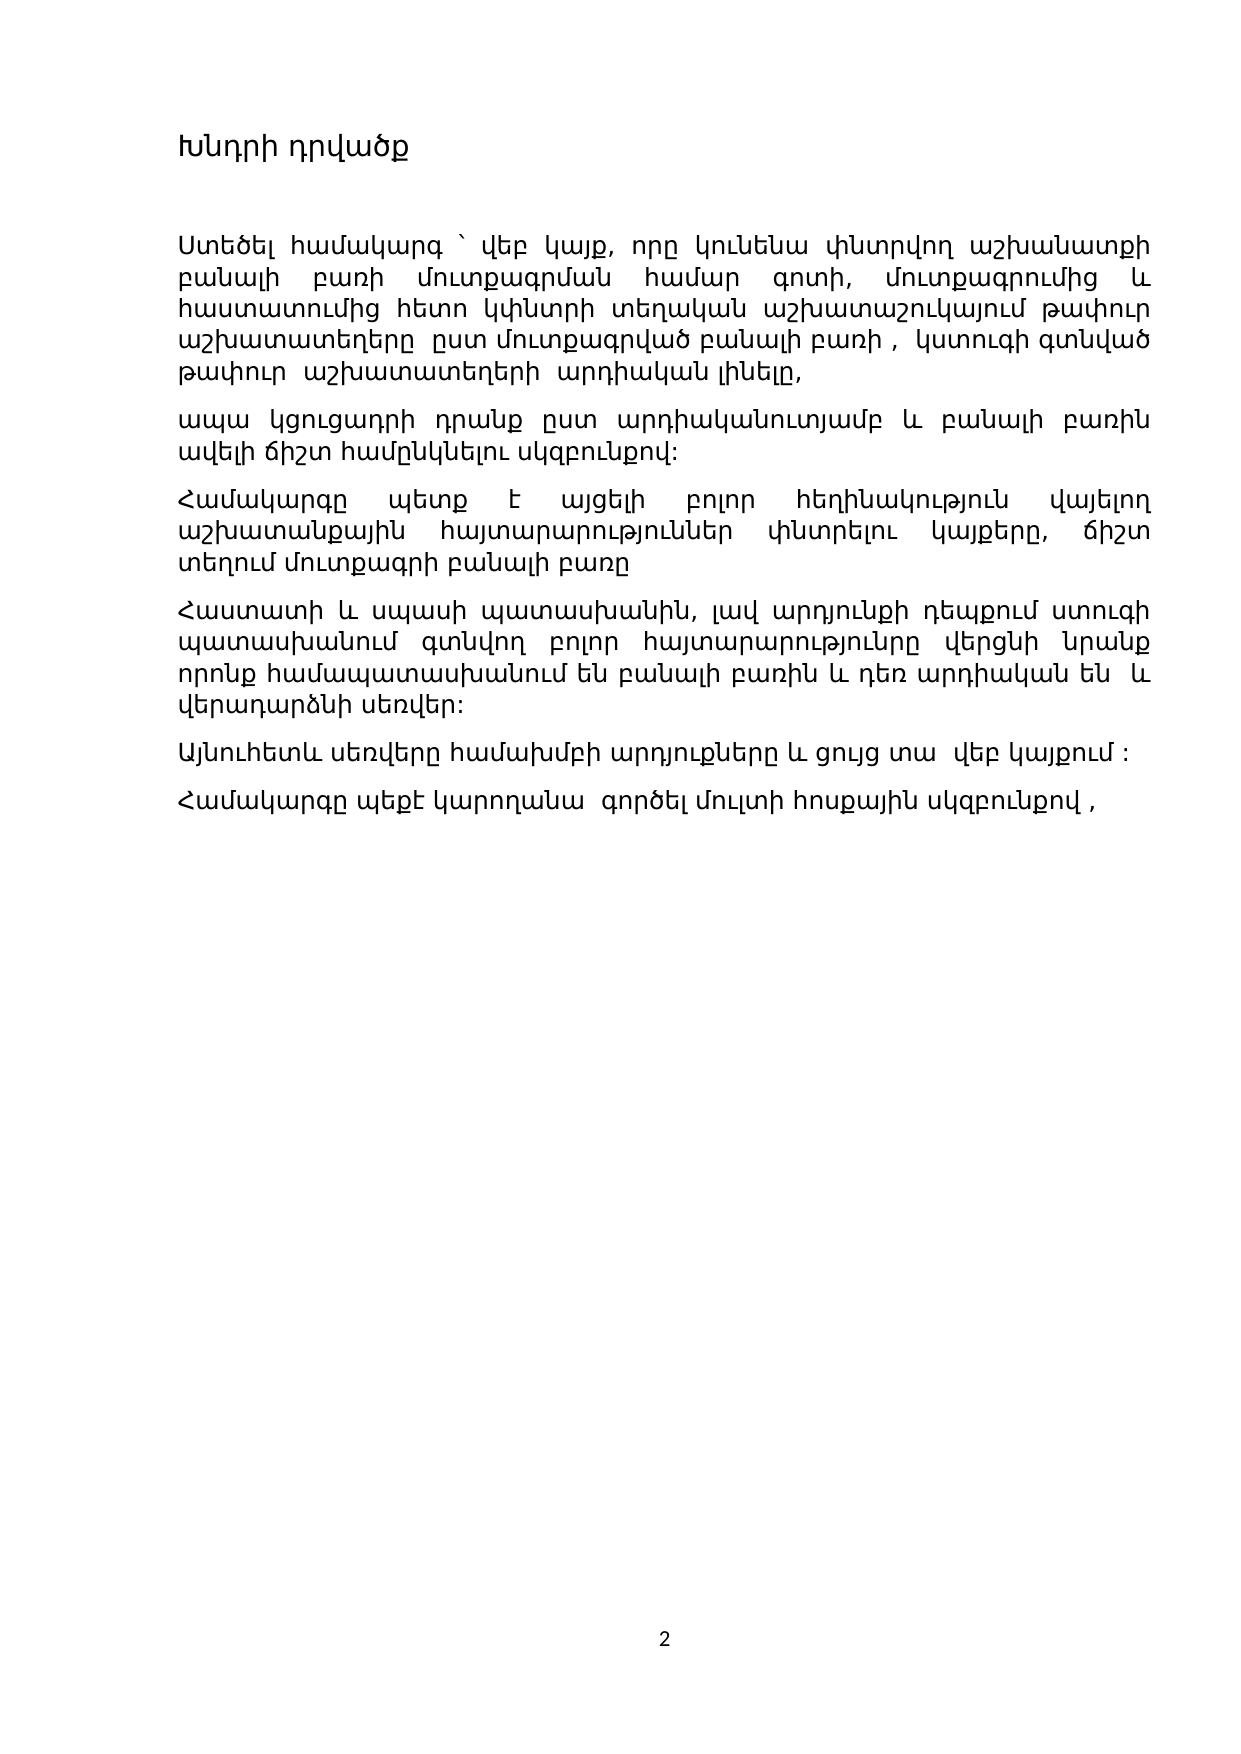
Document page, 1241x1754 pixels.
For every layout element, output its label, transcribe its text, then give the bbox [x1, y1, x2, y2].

text Ստեծել համակարգ ՝ վեբ կայք, որը կունենա փնտրվող աշխանատքի բանալի բառի մուտքագրման համար գոտի, մուտքագրումից և հաստատումից հետո կփնտրի տեղական աշխատաշուկայում թափուր աշխատատեղերը ըստ մուտքագրված բանալի բառի , կստուգի գտնված թափուր աշխատատեղերի արդիական լինելը, [177, 231, 1152, 386]
text Այնուհետև սեռվերը համախմբի արդյուքները և ցույց տա վեբ կայքում : [177, 738, 1152, 767]
text ապա կցուցադրի դրանք ըստ արդիականուտյամբ և բանալի բառին ավելի ճիշտ համընկնելու սկզբունքով: [177, 405, 1152, 466]
text Հաստատի և սպասի պատասխանին, լավ արդյունքի դեպքում ստուգի պատասխանում գտնվող բոլոր հայտարարությունրը վերցնի նրանք որոնք համապատասխանում են բանալի բառին և դեռ արդիական են և վերադարձնի սեռվեր: [177, 596, 1152, 719]
text Համակարգը պեքէ կարողանա գործել մուլտի հոսքային սկզբունքով , [177, 786, 1152, 816]
text Խնդրի դրվածք [177, 130, 1152, 164]
text Համակարգը պետք է այցելի բոլոր հեղինակություն վայելող աշխատանքային հայտարարություններ փնտրելու կայքերը, ճիշտ տեղում մուտքագրի բանալի բառը [177, 485, 1152, 577]
